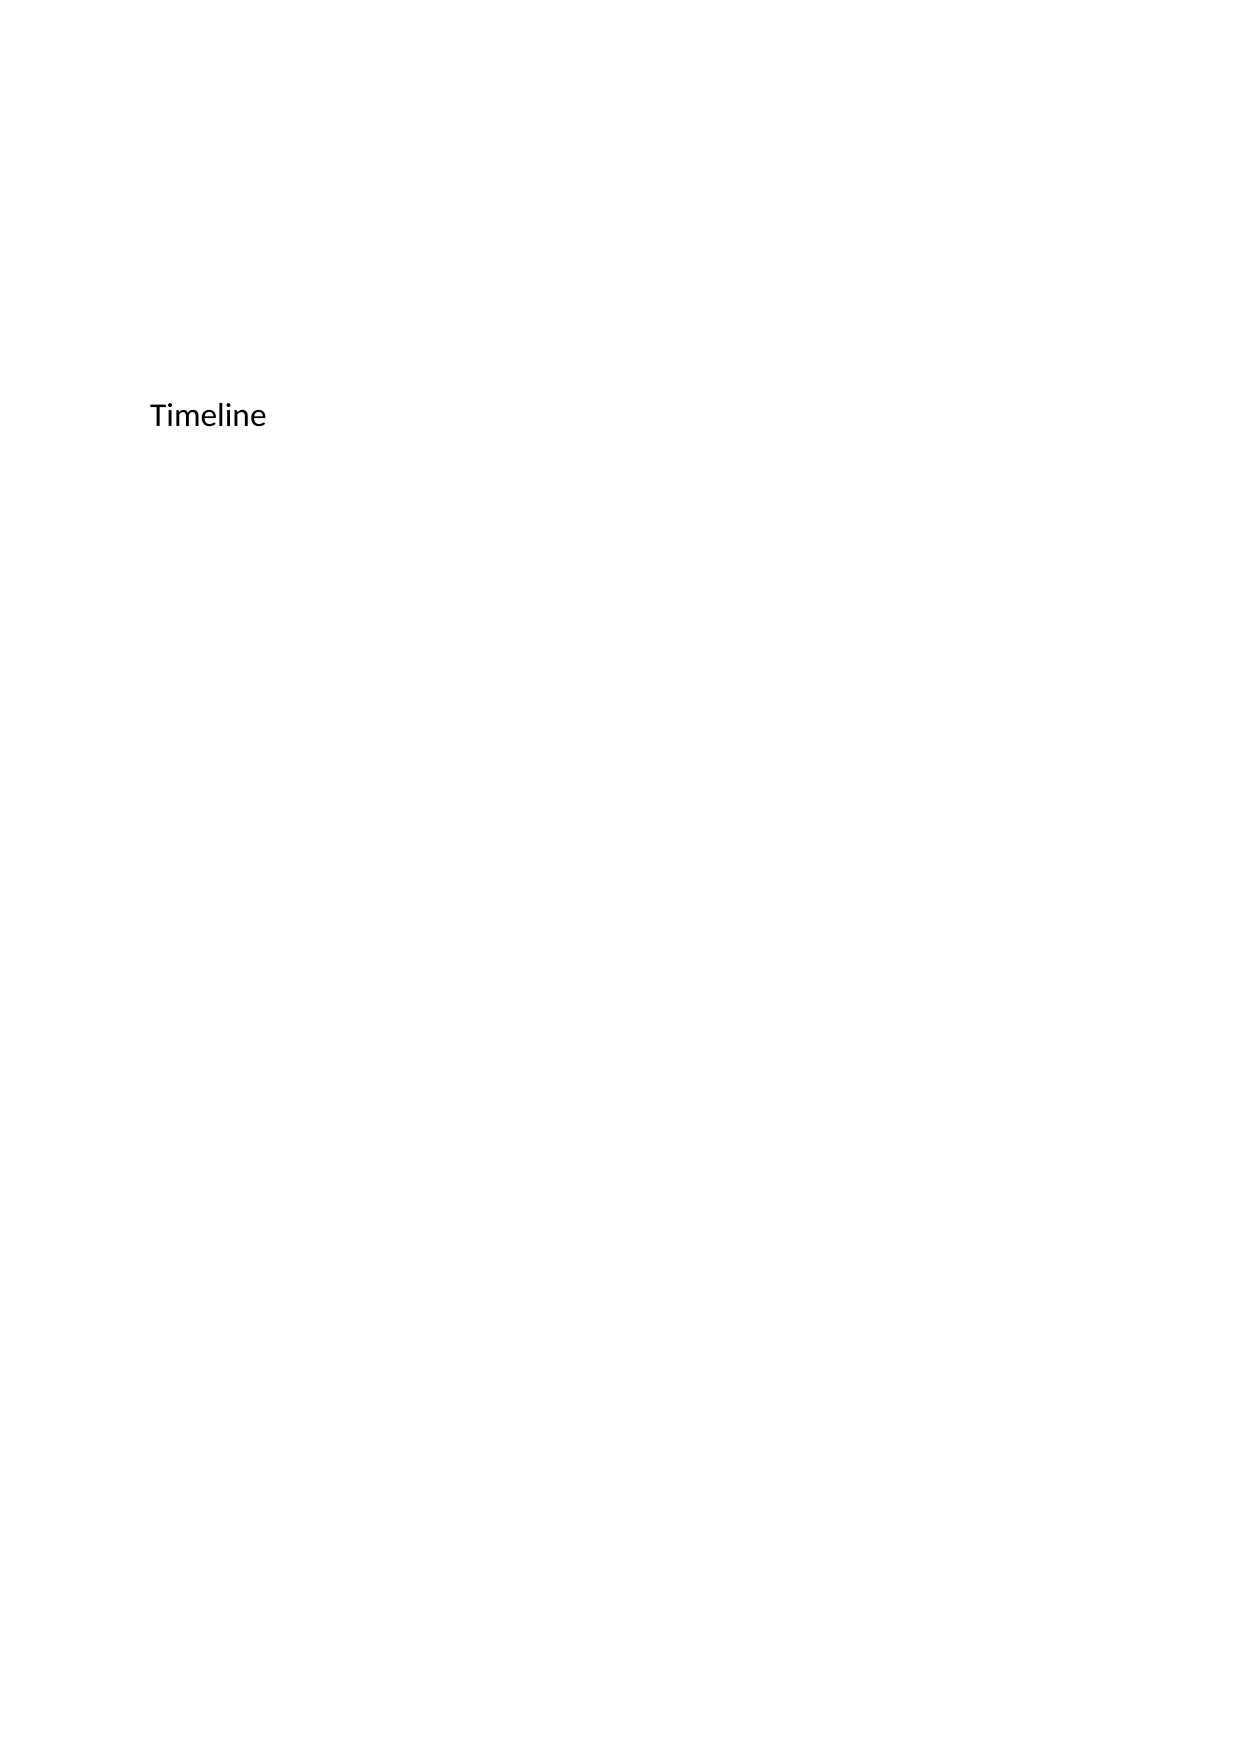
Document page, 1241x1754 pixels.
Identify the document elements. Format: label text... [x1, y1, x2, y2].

text Timeline [150, 394, 1090, 435]
